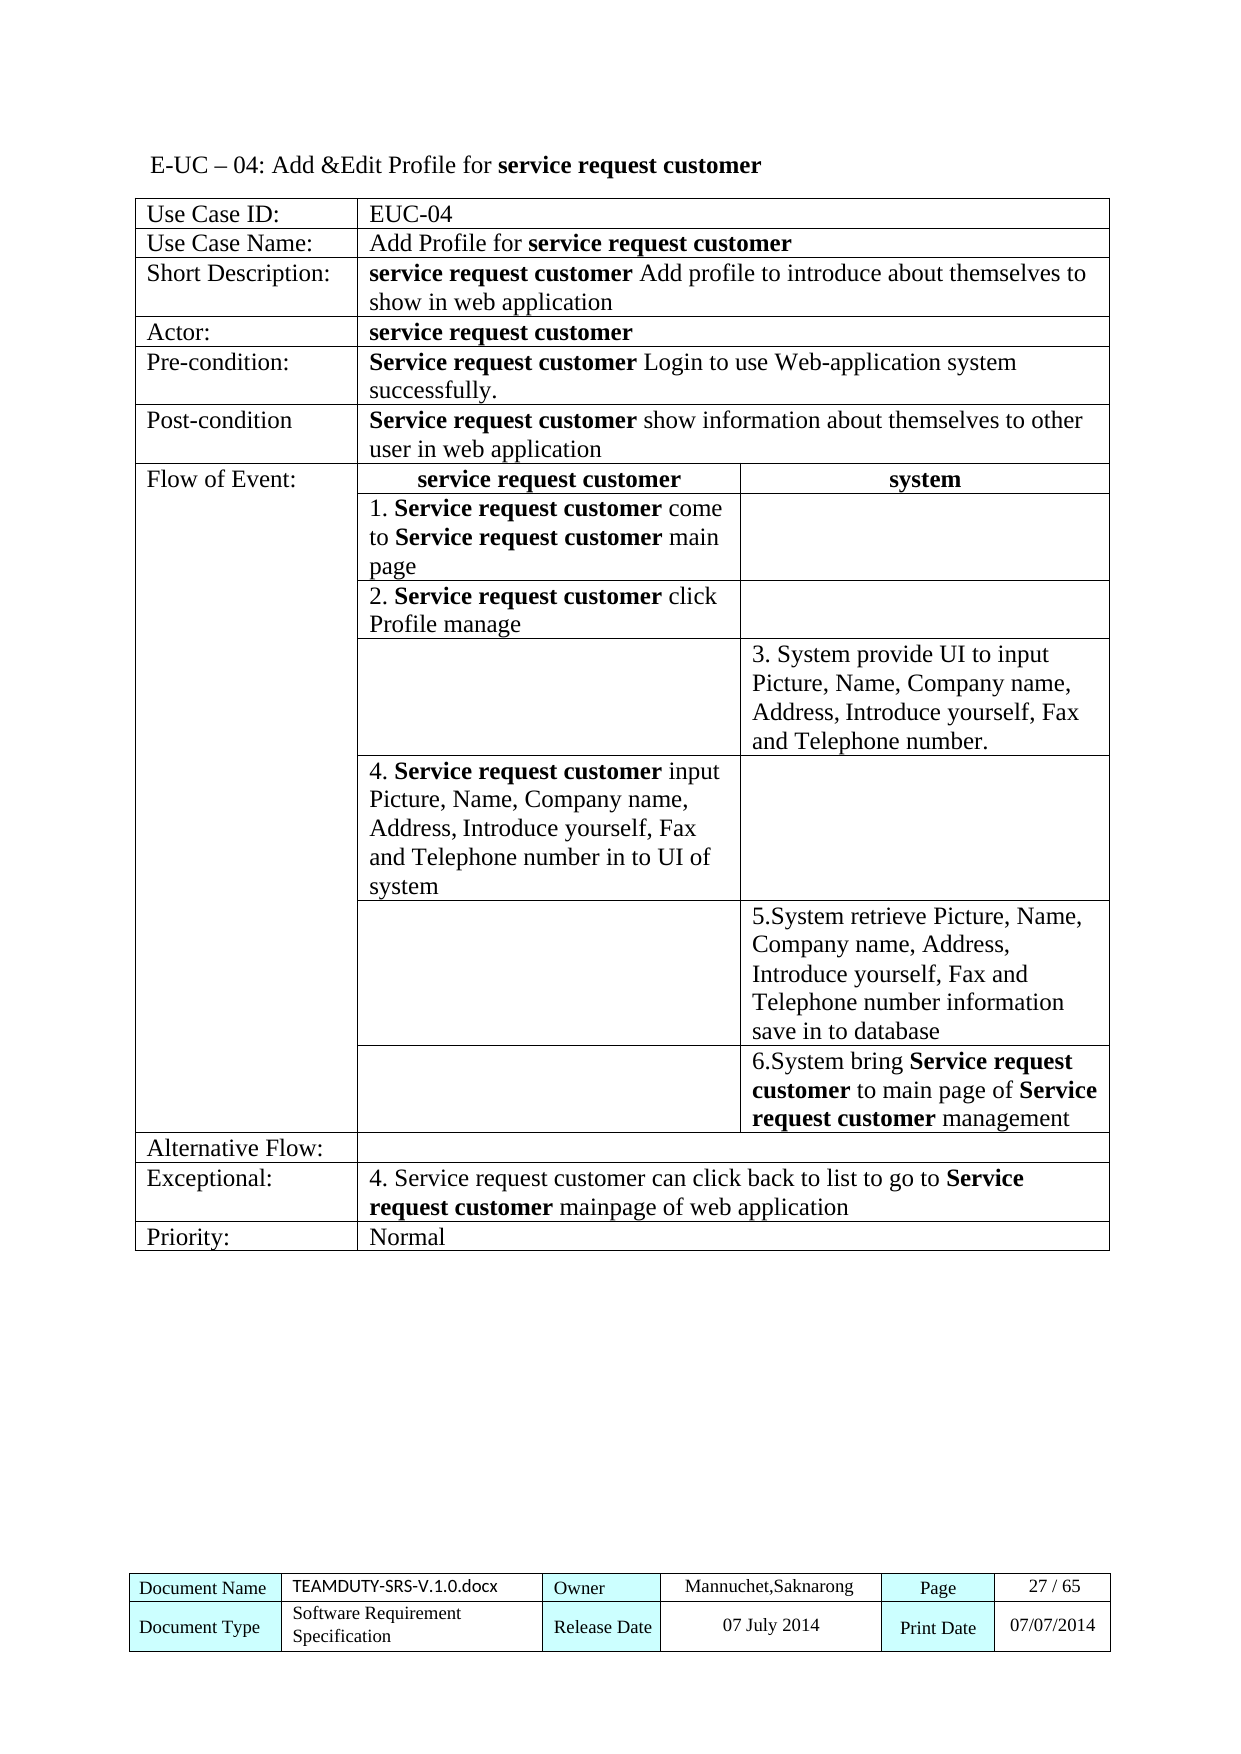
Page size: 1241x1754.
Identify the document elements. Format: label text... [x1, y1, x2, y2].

table_cell service request customer [358, 464, 740, 492]
table_cell service request customer Add profile to introduce about themselves to show in web application [358, 258, 1109, 316]
table_cell Actor: [136, 317, 357, 346]
table_cell 6.System bring Service request customer to main page of Service request customer management [741, 1046, 1109, 1132]
table_cell 5.System retrieve Picture, Name, Company name, Address, Introduce yourself, Fax and Telephone number information save in to database [741, 901, 1109, 1045]
table_cell Flow of Event: [136, 464, 357, 1132]
table_cell 3. System provide UI to input Picture, Name, Company name, Address, Introduce yourself, Fax and Telephone number. [741, 639, 1109, 755]
table_cell Use Case Name: [136, 229, 357, 257]
table_cell [358, 1133, 1109, 1162]
table_cell Pre-condition: [136, 347, 357, 404]
table_cell [741, 581, 1109, 638]
table_cell Normal [358, 1222, 1109, 1250]
table_cell Post-condition [136, 405, 357, 463]
table_cell [358, 1046, 740, 1132]
table_cell [741, 756, 1109, 900]
table_header Use Case ID: [136, 199, 357, 227]
table_cell [358, 901, 740, 1045]
table_cell Service request customer show information about themselves to other user in web application [358, 405, 1109, 463]
subtitle E-UC – 04: Add &Edit Profile for service request customer [150, 150, 1090, 179]
table_cell Priority: [136, 1222, 357, 1250]
table_cell service request customer [358, 317, 1109, 346]
table_cell 1. Service request customer come to Service request customer main page [358, 494, 740, 580]
table_cell Short Description: [136, 258, 357, 316]
table_cell Exceptional: [136, 1163, 357, 1221]
table_cell 2. Service request customer click Profile manage [358, 581, 740, 638]
table_cell [358, 639, 740, 755]
table_cell 4. Service request customer input Picture, Name, Company name, Address, Introduce yourself, Fax and Telephone number in to UI of system [358, 756, 740, 900]
table_cell system [741, 464, 1109, 492]
table_header EUC-04 [358, 199, 1109, 227]
table_cell Service request customer Login to use Web-application system successfully. [358, 347, 1109, 404]
table_cell [741, 494, 1109, 580]
table_cell Alternative Flow: [136, 1133, 357, 1162]
table_cell Add Profile for service request customer [358, 229, 1109, 257]
table_cell 4. Service request customer can click back to list to go to Service request customer mainpage of web application [358, 1163, 1109, 1221]
